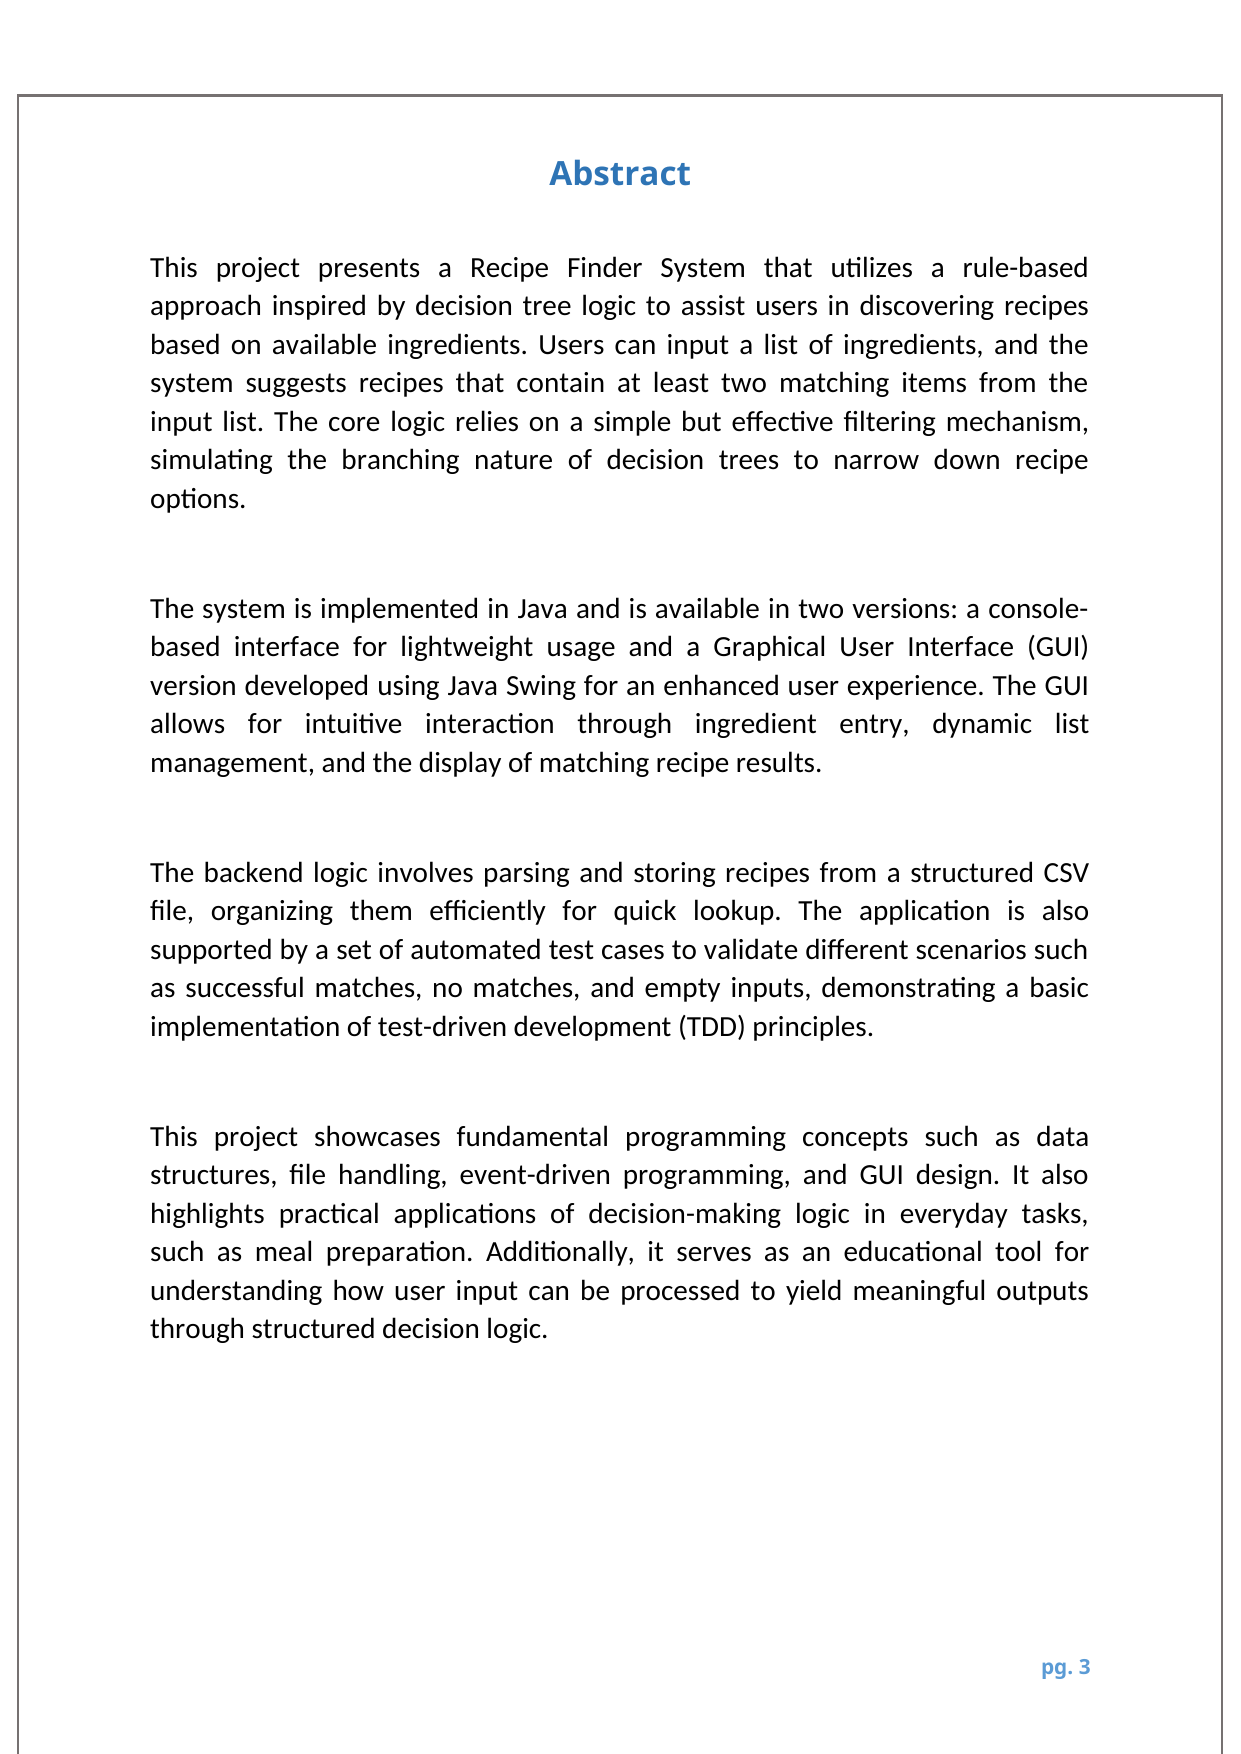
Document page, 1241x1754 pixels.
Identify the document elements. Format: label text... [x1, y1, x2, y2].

text The system is implemented in Java and is available in two versions: a console-based interface for lightweight usage and a Graphical User Interface (GUI) version developed using Java Swing for an enhanced user experience. The GUI allows for intuitive interaction through ingredient entry, dynamic list management, and the display of matching recipe results. [150, 590, 1090, 779]
subtitle Abstract [150, 150, 1090, 195]
text This project presents a Recipe Finder System that utilizes a rule-based approach inspired by decision tree logic to assist users in discovering recipes based on available ingredients. Users can input a list of ingredients, and the system suggests recipes that contain at least two matching items from the input list. The core logic relies on a simple but effective filtering mechanism, simulating the branching nature of decision trees to narrow down recipe options. [150, 249, 1090, 515]
text The backend logic involves parsing and storing recipes from a structured CSV file, organizing them efficiently for quick lookup. The application is also supported by a set of automated test cases to validate different scenarios such as successful matches, no matches, and empty inputs, demonstrating a basic implementation of test-driven development (TDD) principles. [150, 854, 1090, 1043]
text This project showcases fundamental programming concepts such as data structures, file handling, event-driven programming, and GUI design. It also highlights practical applications of decision-making logic in everyday tasks, such as meal preparation. Additionally, it serves as an educational tool for understanding how user input can be processed to yield meaningful outputs through structured decision logic. [150, 1118, 1090, 1346]
